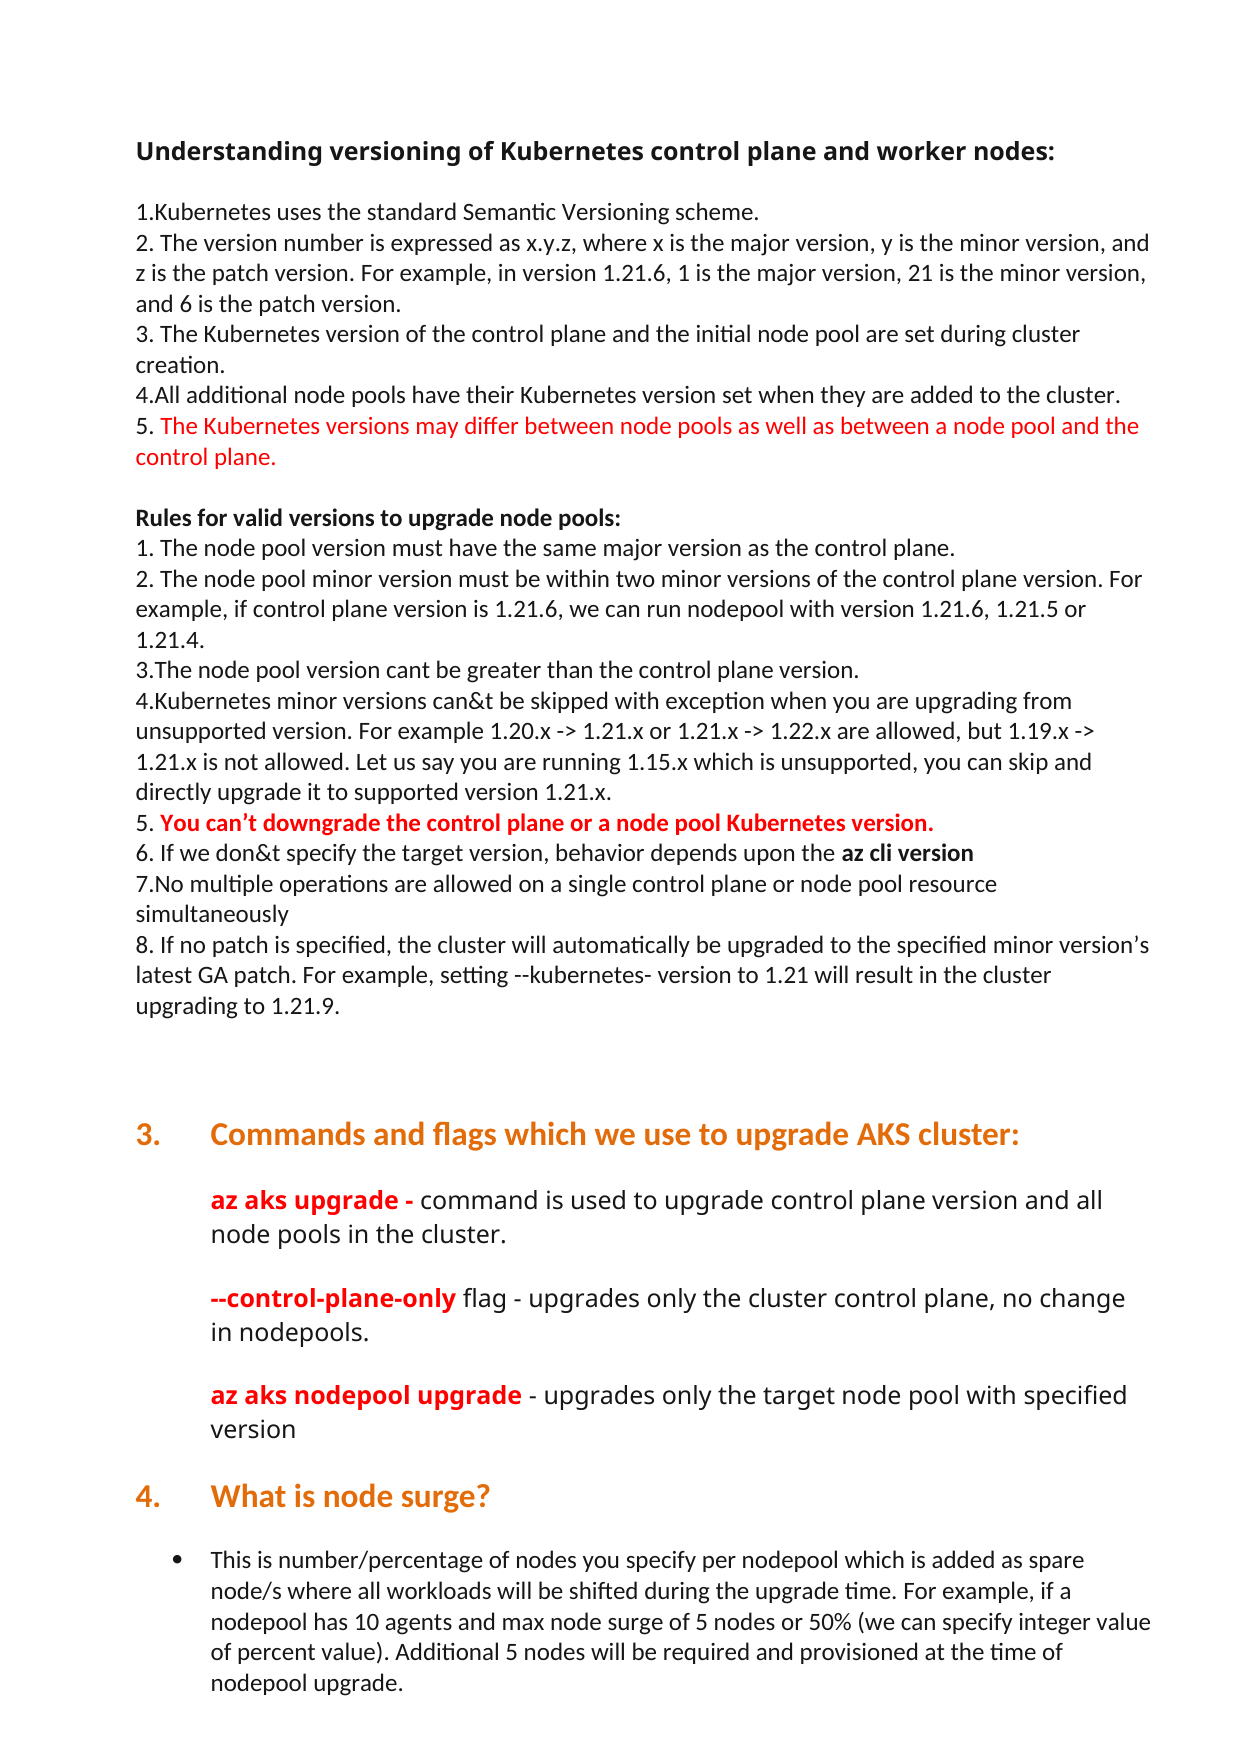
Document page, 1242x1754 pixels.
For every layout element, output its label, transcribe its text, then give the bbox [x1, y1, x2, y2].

text 6. If we don&t specify the target version, behavior depends upon the az cli version [135, 837, 1152, 868]
text 8. If no patch is specified, the cluster will automatically be upgraded to the specified minor version’s latest GA patch. For example, setting --kubernetes- version to 1.21 will result in the cluster upgrading to 1.21.9. [135, 929, 1152, 1021]
text 2. The version number is expressed as x.y.z, where x is the major version, y is the minor version, and z is the patch version. For example, in version 1.21.6, 1 is the major version, 21 is the minor version, and 6 is the patch version. [135, 227, 1152, 319]
text 1. The node pool version must have the same major version as the control plane. [135, 532, 1152, 563]
text az aks nodepool upgrade - upgrades only the target node pool with specified version [210, 1377, 1152, 1446]
text 2. The node pool minor version must be within two minor versions of the control plane version. For example, if control plane version is 1.21.6, we can run nodepool with version 1.21.6, 1.21.5 or 1.21.4. [135, 563, 1152, 654]
text Understanding versioning of Kubernetes control plane and worker nodes: [135, 133, 1152, 167]
subtitle What is node surge? [135, 1475, 1152, 1516]
text 5. The Kubernetes versions may differ between node pools as well as between a node pool and the control plane. [135, 410, 1152, 471]
text --control-plane-only flag - upgrades only the cluster control plane, no change in nodepools. [210, 1280, 1152, 1348]
text 5. You can’t downgrade the control plane or a node pool Kubernetes version. [135, 807, 1152, 837]
text az aks upgrade - command is used to upgrade control plane version and all node pools in the cluster. [210, 1183, 1152, 1251]
text 3. The Kubernetes version of the control plane and the initial node pool are set during cluster creation. [135, 319, 1152, 380]
text 1.Kubernetes uses the standard Semantic Versioning scheme. [135, 197, 1152, 227]
text Rules for valid versions to upgrade node pools: [135, 502, 1152, 532]
text 4.Kubernetes minor versions can&t be skipped with exception when you are upgrading from unsupported version. For example 1.20.x -> 1.21.x or 1.21.x -> 1.22.x are allowed, but 1.19.x -> 1.21.x is not allowed. Let us say you are running 1.15.x which is unsupported, you can skip and directly upgrade it to supported version 1.21.x. [135, 685, 1152, 807]
list This is number/percentage of nodes you specify per nodepool which is added as spare node/s where all workloads will be shifted during the upgrade time. For example, if a nodepool has 10 agents and max node surge of 5 nodes or 50% (we can specify integer value of percent value). Additional 5 nodes will be required and provisioned at the time of nodepool upgrade. [173, 1545, 1152, 1697]
subtitle Commands and flags which we use to upgrade AKS cluster: [135, 1113, 1152, 1154]
text 7.No multiple operations are allowed on a single control plane or node pool resource simultaneously [135, 868, 1152, 929]
text 4.All additional node pools have their Kubernetes version set when they are added to the cluster. [135, 380, 1152, 410]
text 3.The node pool version cant be greater than the control plane version. [135, 654, 1152, 685]
